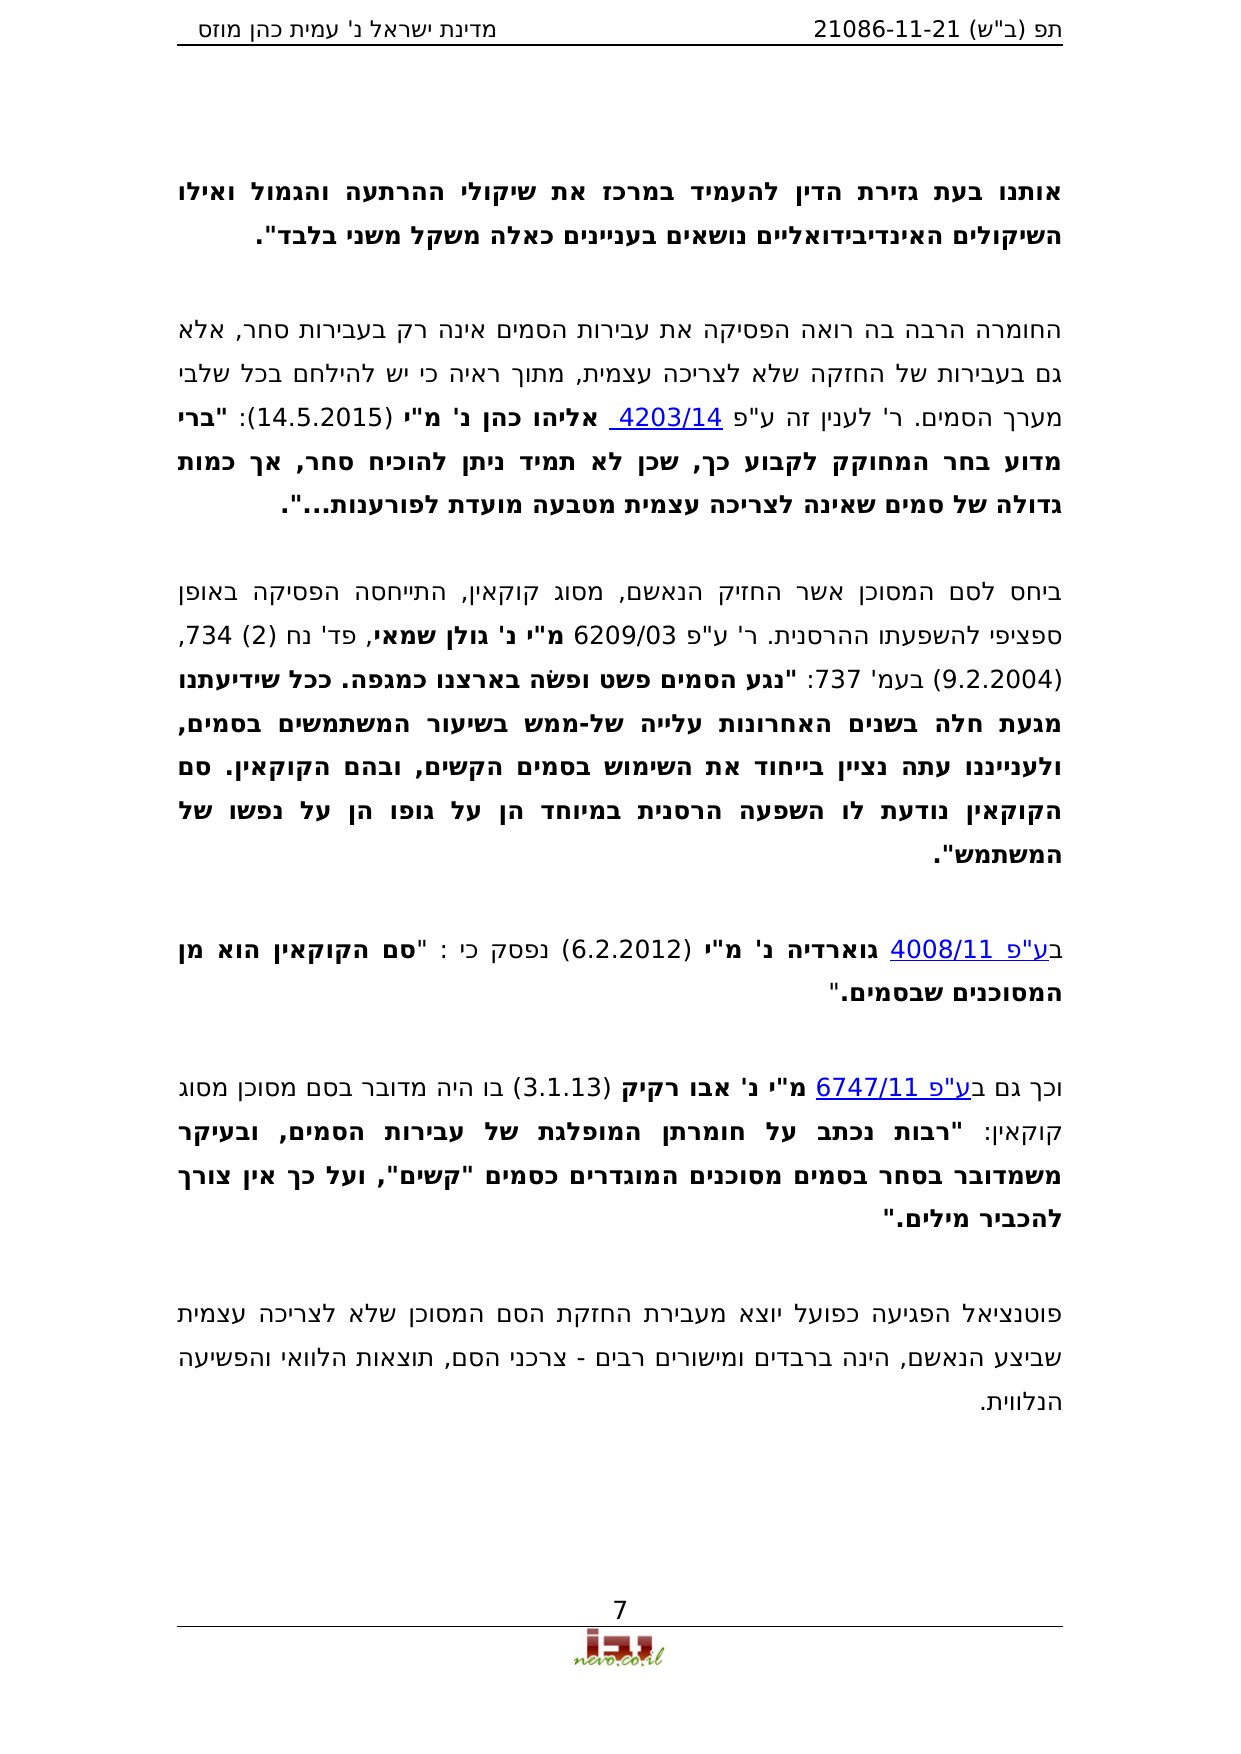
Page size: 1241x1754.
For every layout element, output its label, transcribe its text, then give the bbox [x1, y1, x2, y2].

text פוטנציאל הפגיעה כפועל יוצא מעבירת החזקת הסם המסוכן שלא לצריכה עצמית שביצע הנאשם, הינה ברבדים ומישורים רבים - צרכני הסם, תוצאות הלוואי והפשיעה הנלווית. [177, 1299, 1063, 1416]
text ביחס לסם המסוכן אשר החזיק הנאשם, מסוג קוקאין, התייחסה הפסיקה באופן ספציפי להשפעתו ההרסנית. ר' ע"פ 6209/03 מ"י נ' גולן שמאי, פד' נח (2) 734, (9.2.2004) בעמ' 737: "נגע הסמים פשט ופשׂה בארצנו כמגפה. ככל שידיעתנו מגעת חלה בשנים האחרונות עלייה של-ממש בשיעור המשתמשים בסמים, ולענייננו עתה נציין בייחוד את השימוש בסמים הקשים, ובהם הקוקאין. סם הקוקאין נודעת לו השפעה הרסנית במיוחד הן על גופו הן על נפשו של המשתמש". [177, 578, 1063, 869]
text החומרה הרבה בה רואה הפסיקה את עבירות הסמים אינה רק בעבירות סחר, אלא גם בעבירות של החזקה שלא לצריכה עצמית, מתוך ראיה כי יש להילחם בכל שלבי מערך הסמים. ר' לענין זה ע"פ 4203/14 אליהו כהן נ' מ"י (14.5.2015): "ברי מדוע בחר המחוקק לקבוע כך, שכן לא תמיד ניתן להוכיח סחר, אך כמות גדולה של סמים שאינה לצריכה עצמית מטבעה מועדת לפורענות...". [177, 316, 1063, 520]
text וכך גם בע"פ 6747/11 מ"י נ' אבו רקיק (3.1.13) בו היה מדובר בסם מסוכן מסוג קוקאין: "רבות נכתב על חומרתן המופלגת של עבירות הסמים, ובעיקר משמדובר בסחר בסמים מסוכנים המוגדרים כסמים "קשים", ועל כך אין צורך להכביר מילים." [177, 1073, 1063, 1234]
text בע"פ 4008/11 גוארדיה נ' מ"י (6.2.2012) נפסק כי : "סם הקוקאין הוא מן המסוכנים שבסמים." [177, 935, 1063, 1008]
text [177, 177, 1063, 250]
picture [574, 1628, 666, 1667]
